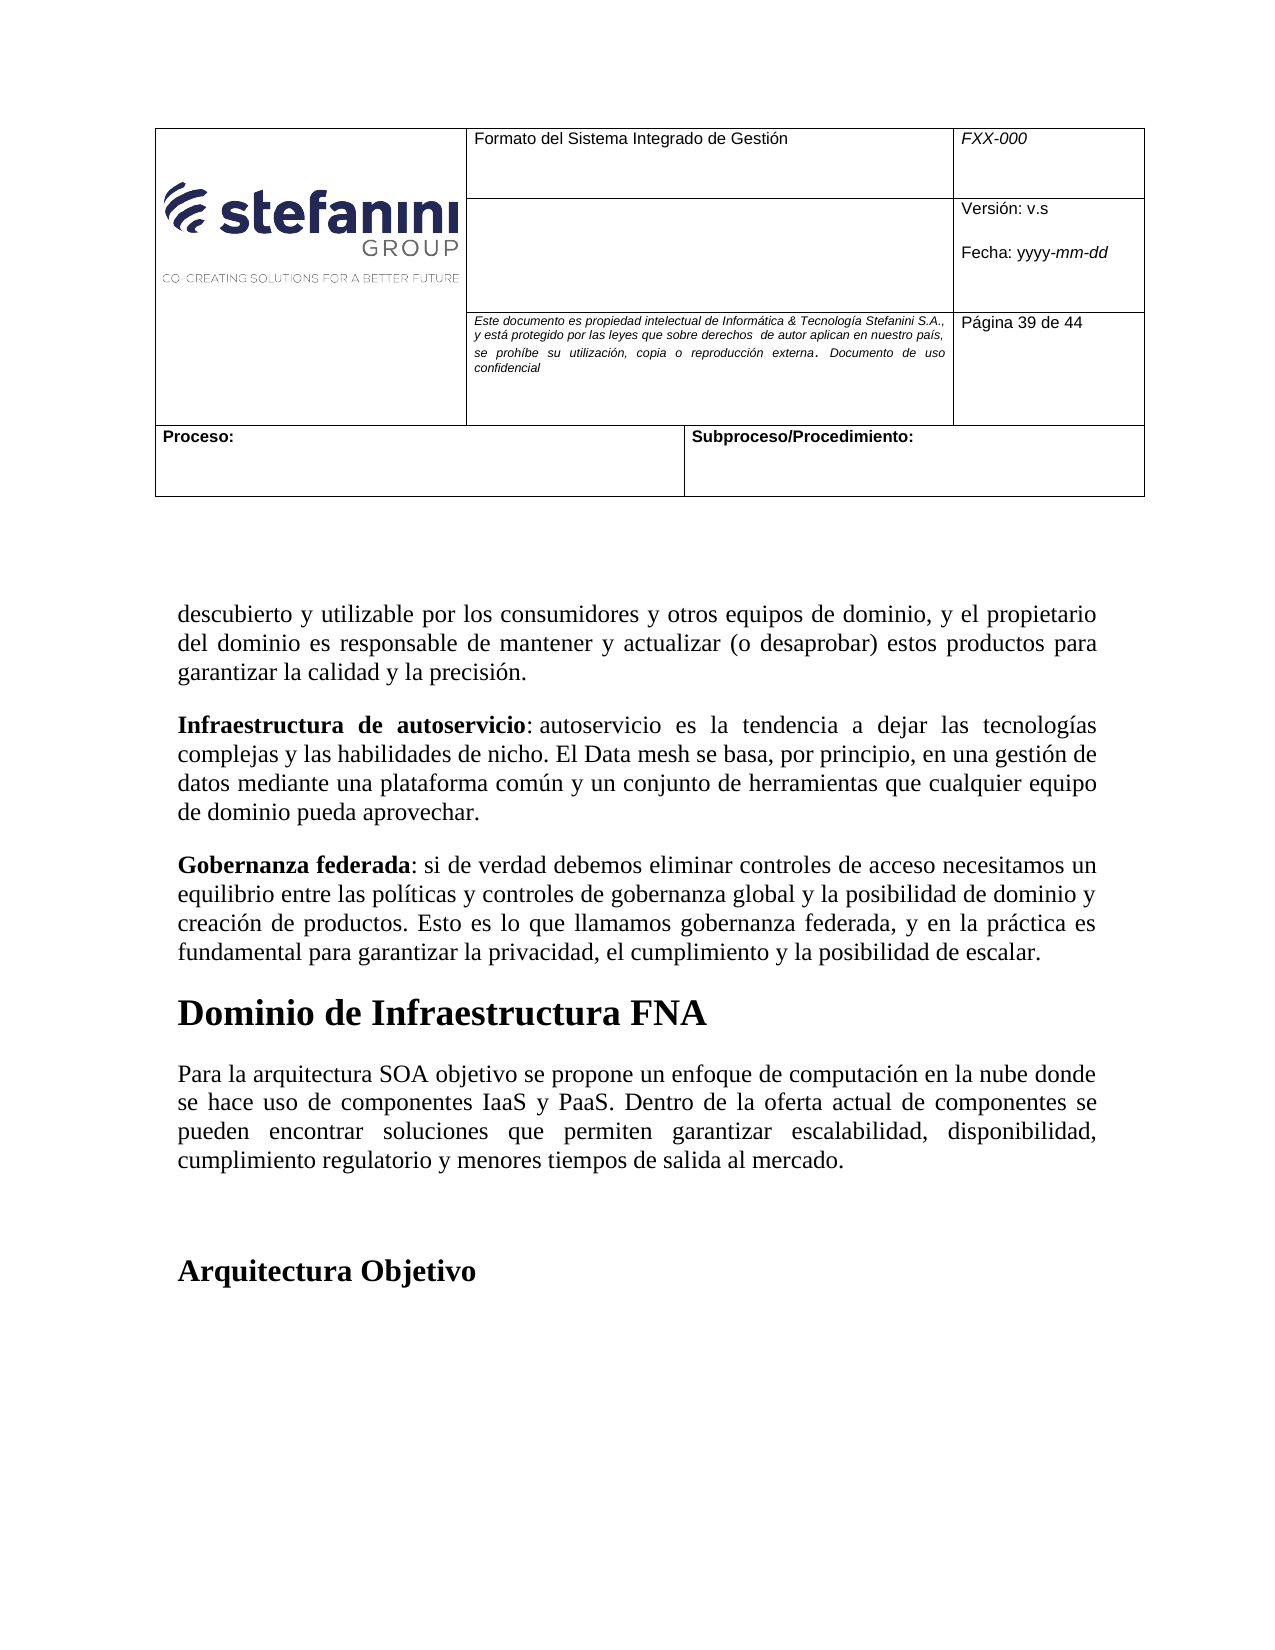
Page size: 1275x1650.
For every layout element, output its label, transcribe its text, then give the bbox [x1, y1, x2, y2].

picture [162, 182, 460, 286]
subtitle Arquitectura Objetivo [177, 1252, 1098, 1288]
text Infraestructura de autoservicio: autoservicio es la tendencia a dejar las tecnologías complejas y las habilidades de nicho. El Data mesh se basa, por principio, en una gestión de datos mediante una plataforma común y un conjunto de herramientas que cualquier equipo de dominio pueda aprovechar. [177, 711, 1098, 826]
text Gobernanza federada: si de verdad debemos eliminar controles de acceso necesitamos un equilibrio entre las políticas y controles de gobernanza global y la posibilidad de dominio y creación de productos. Esto es lo que llamamos gobernanza federada, y en la práctica es fundamental para garantizar la privacidad, el cumplimiento y la posibilidad de escalar. [177, 851, 1098, 966]
text Para la arquitectura SOA objetivo se propone un enfoque de computación en la nube donde se hace uso de componentes IaaS y PaaS. Dentro de la oferta actual de componentes se pueden encontrar soluciones que permiten garantizar escalabilidad, disponibilidad, cumplimiento regulatorio y menores tiempos de salida al mercado. [177, 1059, 1098, 1174]
text Datos como producto: los equipos de dominio son responsables de los datos y también de los productos de datos resultantes. El objetivo es lograr que cada “producto de datos” sea descubierto y utilizable por los consumidores y otros equipos de dominio, y el propietario del dominio es responsable de mantener y actualizar (o desaprobar) estos productos para garantizar la calidad y la precisión. [177, 599, 1098, 686]
subtitle Dominio de Infraestructura FNA [177, 991, 1098, 1034]
